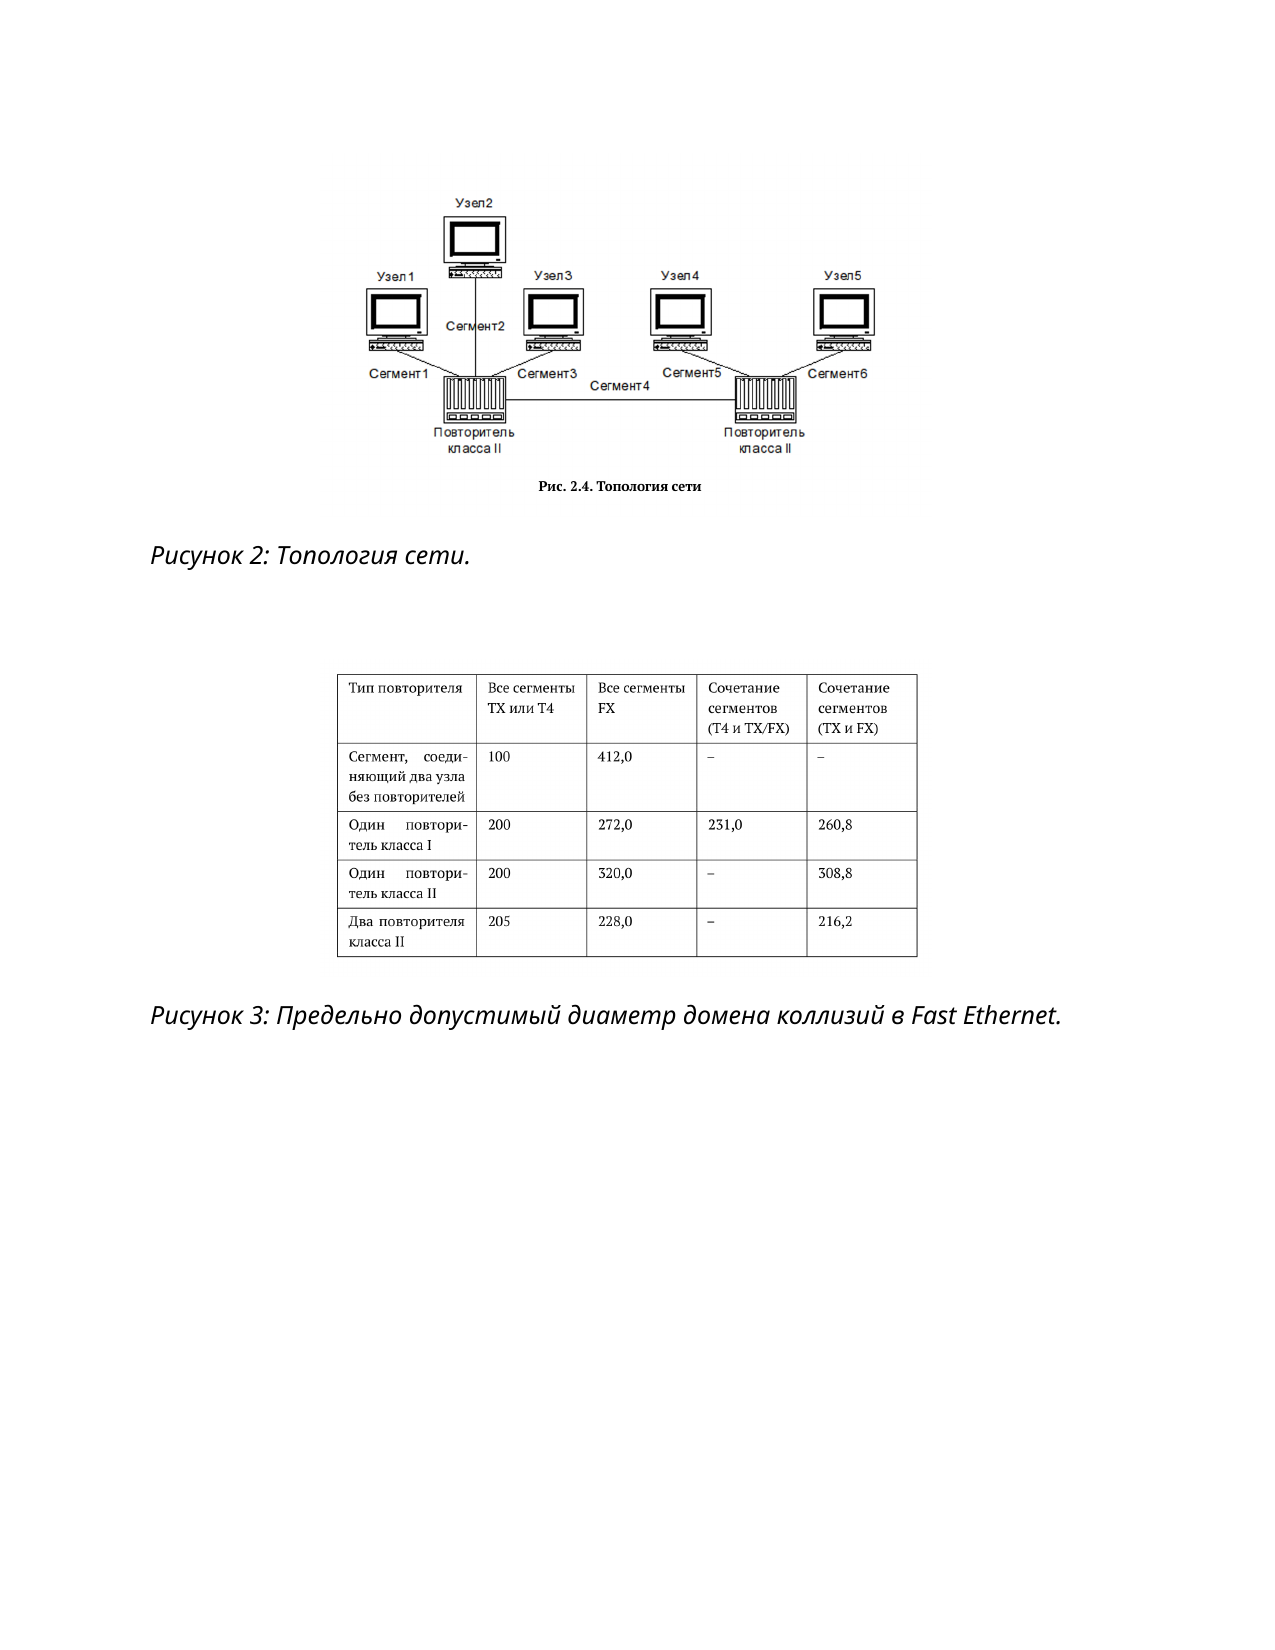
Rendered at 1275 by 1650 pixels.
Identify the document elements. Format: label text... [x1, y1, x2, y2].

table_header Рисунок 2: Топология сети. [139, 150, 1114, 584]
picture [320, 153, 933, 517]
table_header Рисунок 3: Предельно допустимый диаметр домена коллизий в Fast Ethernet. [139, 656, 1114, 1044]
picture [320, 659, 933, 977]
